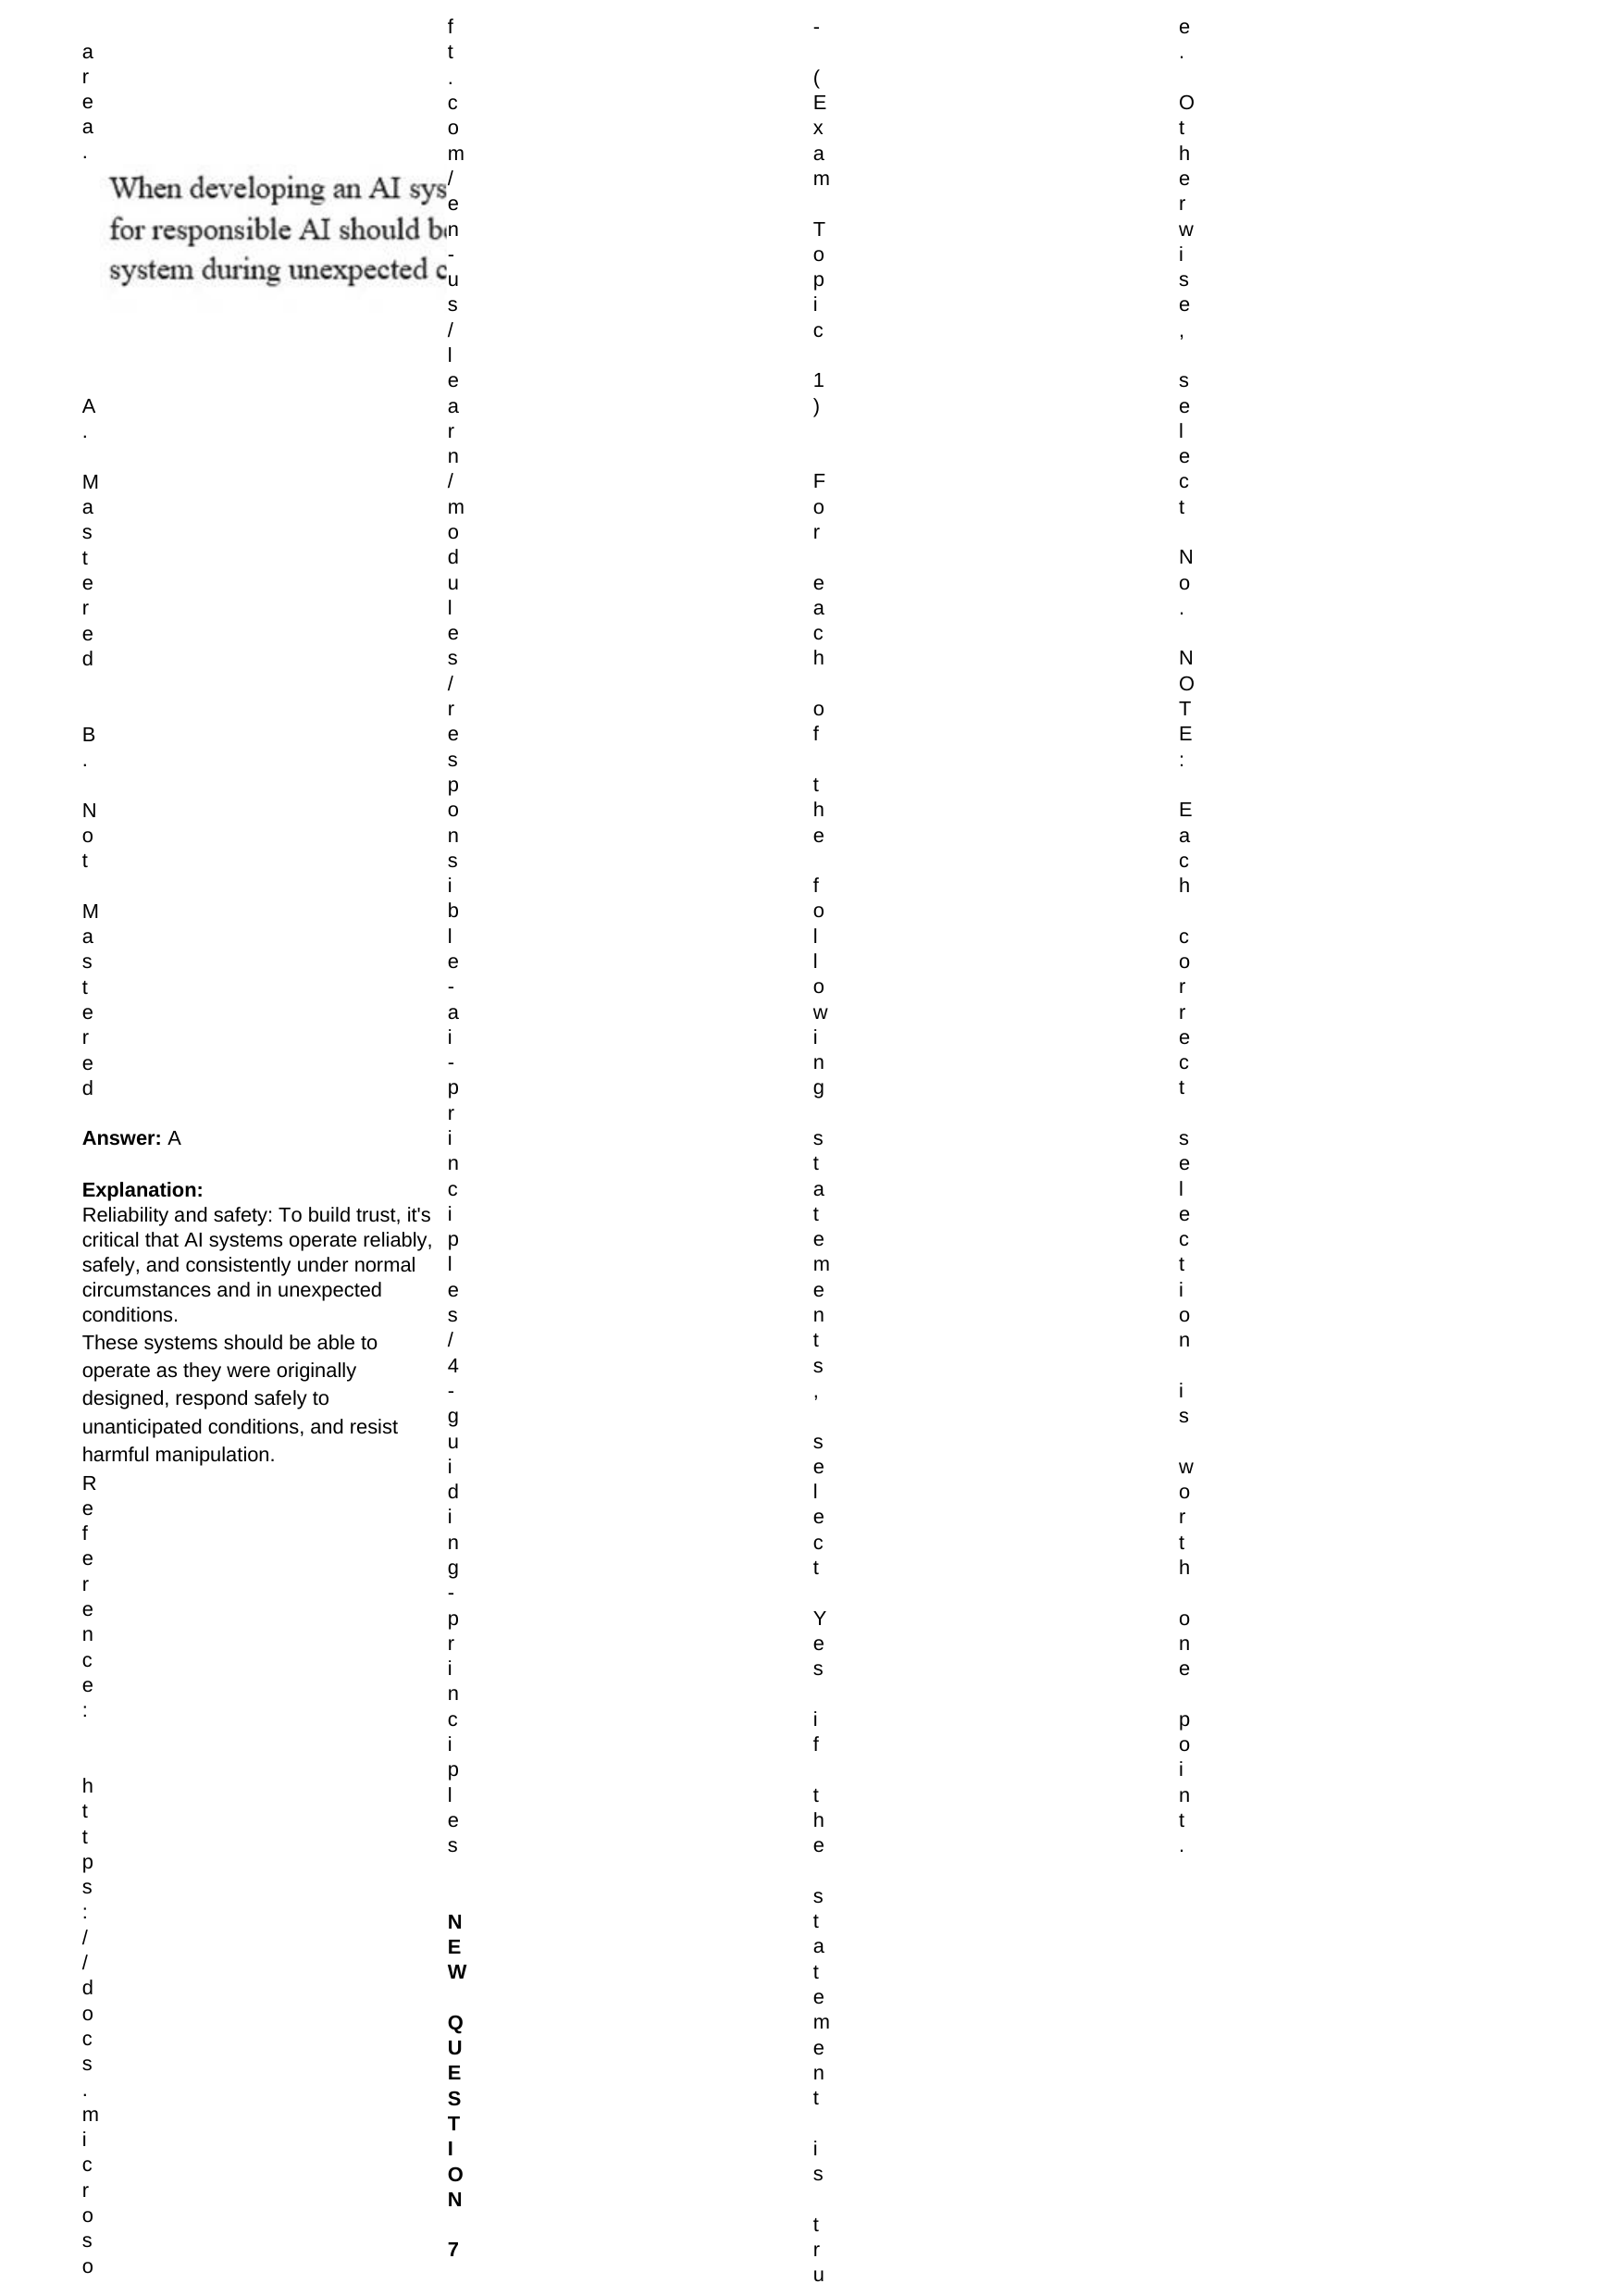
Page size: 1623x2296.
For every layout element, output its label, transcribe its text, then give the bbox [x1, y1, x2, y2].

text Answer: A [81, 1123, 447, 1151]
picture [99, 164, 447, 341]
text These systems should be able to operate as they were originally designed, respond safely to unanticipated conditions, and resist harmful manipulation. [81, 1327, 447, 1467]
text Explanation: Reliability and safety: To build trust, it's critical that AI systems operate reliably, safely, and consistently under normal circumstances and in unexpected conditions. [81, 1177, 447, 1327]
